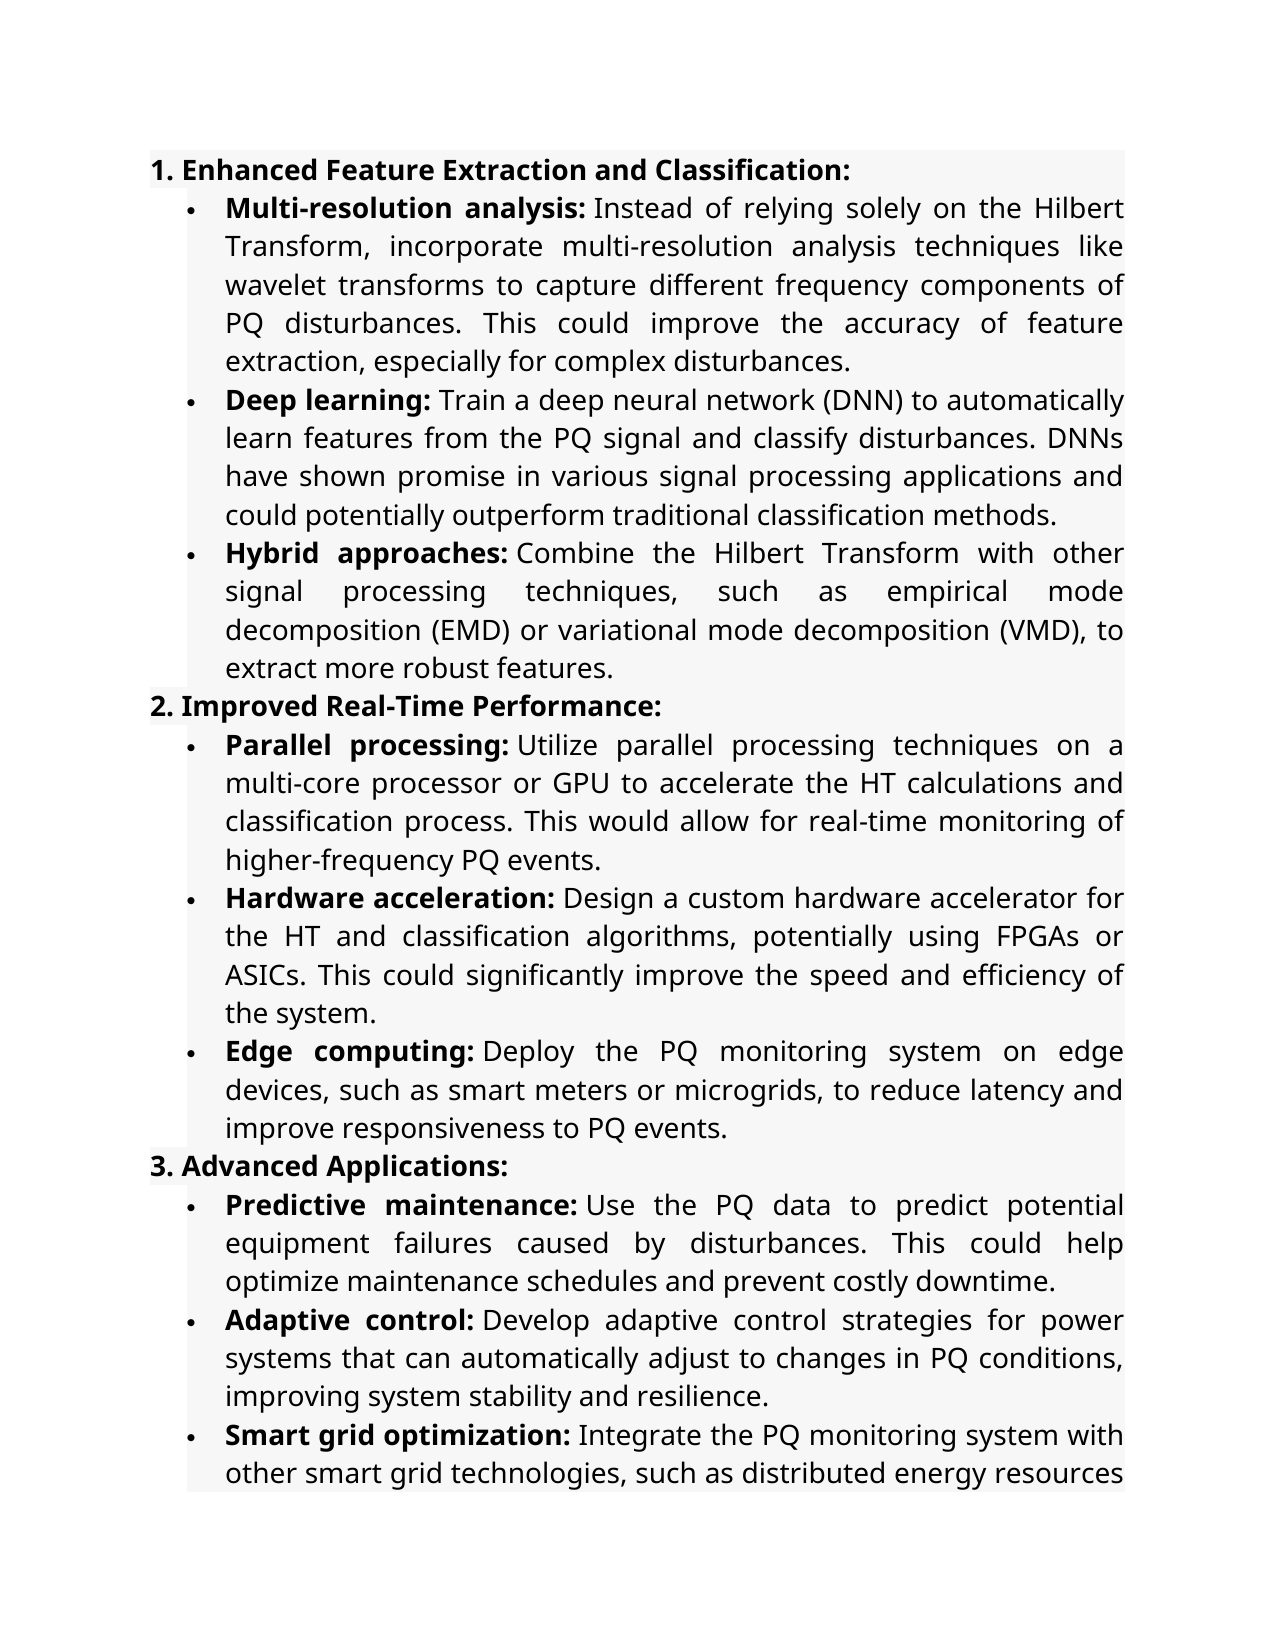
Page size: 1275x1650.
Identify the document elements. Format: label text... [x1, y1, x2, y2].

text 2. Improved Real-Time Performance: [150, 687, 1125, 725]
text 3. Advanced Applications: [150, 1147, 1125, 1185]
list Hybrid approaches: Combine the Hilbert Transform with other signal processing techniques, such as empirical mode decomposition (EMD) or variational mode decomposition (VMD), to extract more robust features. [187, 533, 1125, 687]
list Edge computing: Deploy the PQ monitoring system on edge devices, such as smart meters or microgrids, to reduce latency and improve responsiveness to PQ events. [187, 1032, 1125, 1147]
list Predictive maintenance: Use the PQ data to predict potential equipment failures caused by disturbances. This could help optimize maintenance schedules and prevent costly downtime. [187, 1185, 1125, 1300]
list Parallel processing: Utilize parallel processing techniques on a multi-core processor or GPU to accelerate the HT calculations and classification process. This would allow for real-time monitoring of higher-frequency PQ events. [187, 725, 1125, 878]
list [187, 1415, 1125, 1492]
list Multi-resolution analysis: Instead of relying solely on the Hilbert Transform, incorporate multi-resolution analysis techniques like wavelet transforms to capture different frequency components of PQ disturbances. This could improve the accuracy of feature extraction, especially for complex disturbances. [187, 188, 1125, 380]
text 1. Enhanced Feature Extraction and Classification: [150, 150, 1125, 188]
list Adaptive control: Develop adaptive control strategies for power systems that can automatically adjust to changes in PQ conditions, improving system stability and resilience. [187, 1300, 1125, 1415]
list Deep learning: Train a deep neural network (DNN) to automatically learn features from the PQ signal and classify disturbances. DNNs have shown promise in various signal processing applications and could potentially outperform traditional classification methods. [187, 380, 1125, 533]
list Hardware acceleration: Design a custom hardware accelerator for the HT and classification algorithms, potentially using FPGAs or ASICs. This could significantly improve the speed and efficiency of the system. [187, 878, 1125, 1032]
